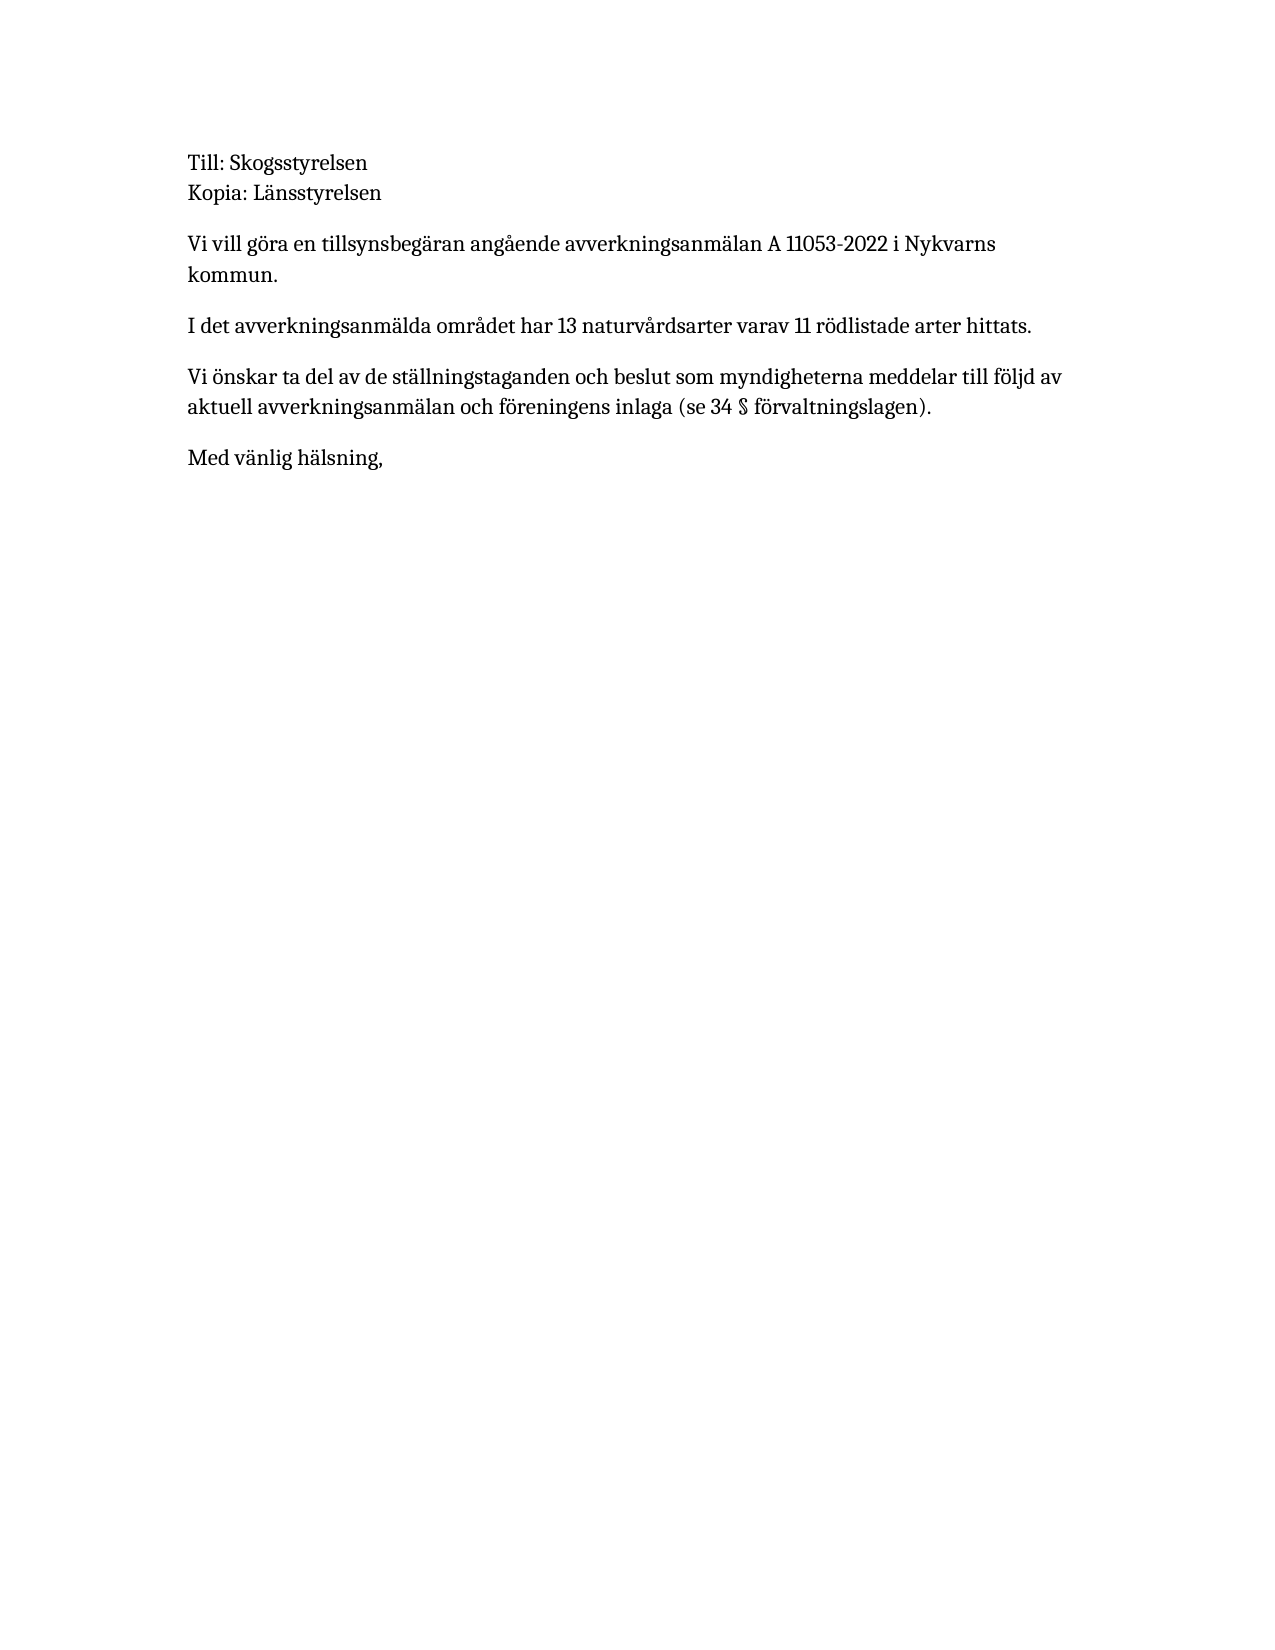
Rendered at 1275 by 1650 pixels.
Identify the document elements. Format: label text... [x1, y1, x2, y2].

text Vi önskar ta del av de ställningstaganden och beslut som myndigheterna meddelar till följd av aktuell avverkningsanmälan och föreningens inlaga (se 34 § förvaltningslagen). [187, 363, 1087, 420]
text I det avverkningsanmälda området har 13 naturvårdsarter varav 11 rödlistade arter hittats. [187, 312, 1087, 339]
text Till: Skogsstyrelsen Kopia: Länsstyrelsen [187, 150, 1087, 207]
text Vi vill göra en tillsynsbegäran angående avverkningsanmälan A 11053-2022 i Nykvarns kommun. [187, 231, 1087, 288]
text Med vänlig hälsning, [187, 445, 1087, 501]
